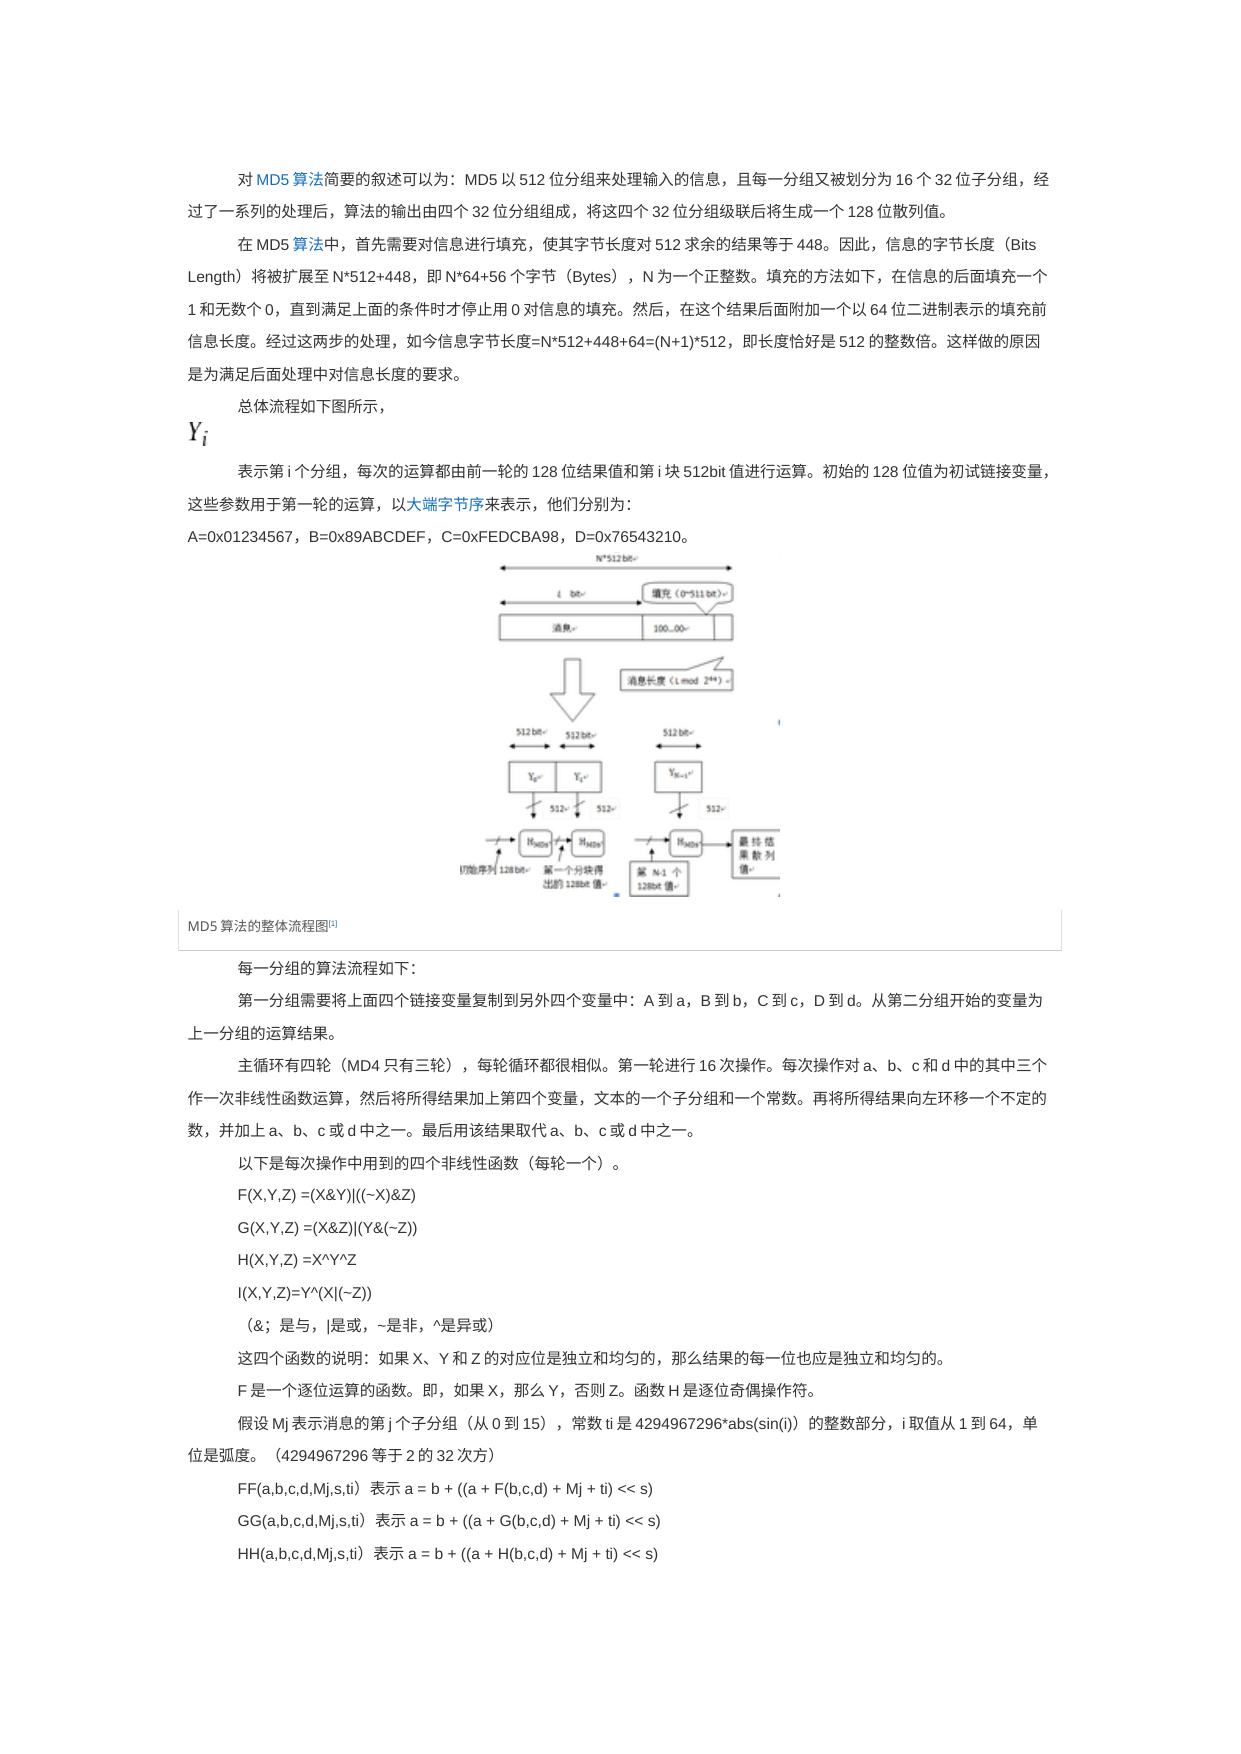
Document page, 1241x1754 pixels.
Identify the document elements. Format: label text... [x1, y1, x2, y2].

text HH(a,b,c,d,Mj,s,ti）表示 a = b + ((a + H(b,c,d) + Mj + ti) << s) [187, 1536, 1053, 1569]
text 这四个函数的说明：如果X、Y和Z的对应位是独立和均匀的，那么结果的每一位也应是独立和均匀的。 [187, 1341, 1053, 1374]
text F(X,Y,Z) =(X&Y)|((~X)&Z) [187, 1179, 1053, 1211]
text 在MD5算法中，首先需要对信息进行填充，使其字节长度对512求余的结果等于448。因此，信息的字节长度（Bits Length）将被扩展至N*512+448，即N*64+56个字节（Bytes），N为一个正整数。填充的方法如下，在信息的后面填充一个1和无数个0，直到满足上面的条件时才停止用0对信息的填充。然后，在这个结果后面附加一个以64位二进制表示的填充前信息长度。经过这两步的处理，如今信息字节长度=N*512+448+64=(N+1)*512，即长度恰好是512的整数倍。这样做的原因是为满足后面处理中对信息长度的要求。 [187, 227, 1053, 389]
text （&；是与，|是或，~是非，^是异或） [187, 1309, 1053, 1341]
text 总体流程如下图所示， [187, 389, 1053, 422]
text 表示第i个分组，每次的运算都由前一轮的128位结果值和第i块512bit值进行运算。初始的128位值为初试链接变量，这些参数用于第一轮的运算，以大端字节序来表示，他们分别为：A=0x01234567，B=0x89ABCDEF，C=0xFEDCBA98，D=0x76543210。 [187, 454, 1053, 552]
text 第一分组需要将上面四个链接变量复制到另外四个变量中：A到a，B到b，C到c，D到d。从第二分组开始的变量为上一分组的运算结果。 [187, 984, 1053, 1049]
picture [460, 552, 781, 897]
text 对MD5算法简要的叙述可以为：MD5以512位分组来处理输入的信息，且每一分组又被划分为16个32位子分组，经过了一系列的处理后，算法的输出由四个32位分组组成，将这四个32位分组级联后将生成一个128位散列值。 [187, 162, 1053, 227]
text F是一个逐位运算的函数。即，如果X，那么Y，否则Z。函数H是逐位奇偶操作符。 [187, 1374, 1053, 1406]
text 每一分组的算法流程如下： [187, 951, 1053, 984]
text H(X,Y,Z) =X^Y^Z [187, 1244, 1053, 1276]
text MD5算法的整体流程图[1] [178, 909, 1061, 950]
text GG(a,b,c,d,Mj,s,ti）表示 a = b + ((a + G(b,c,d) + Mj + ti) << s) [187, 1504, 1053, 1536]
text 主循环有四轮（MD4只有三轮），每轮循环都很相似。第一轮进行16次操作。每次操作对a、b、c和d中的其中三个作一次非线性函数运算，然后将所得结果加上第四个变量，文本的一个子分组和一个常数。再将所得结果向左环移一个不定的数，并加上a、b、c或d中之一。最后用该结果取代a、b、c或d中之一。 [187, 1049, 1053, 1146]
text I(X,Y,Z)=Y^(X|(~Z)) [187, 1276, 1053, 1309]
text 以下是每次操作中用到的四个非线性函数（每轮一个）。 [187, 1146, 1053, 1179]
text G(X,Y,Z) =(X&Z)|(Y&(~Z)) [187, 1211, 1053, 1244]
picture [187, 422, 208, 446]
text FF(a,b,c,d,Mj,s,ti）表示 a = b + ((a + F(b,c,d) + Mj + ti) << s) [187, 1471, 1053, 1504]
text 假设Mj表示消息的第j个子分组（从0到15），常数ti是4294967296*abs(sin(i)）的整数部分，i取值从1到64，单位是弧度。（4294967296等于2的32次方） [187, 1406, 1053, 1471]
